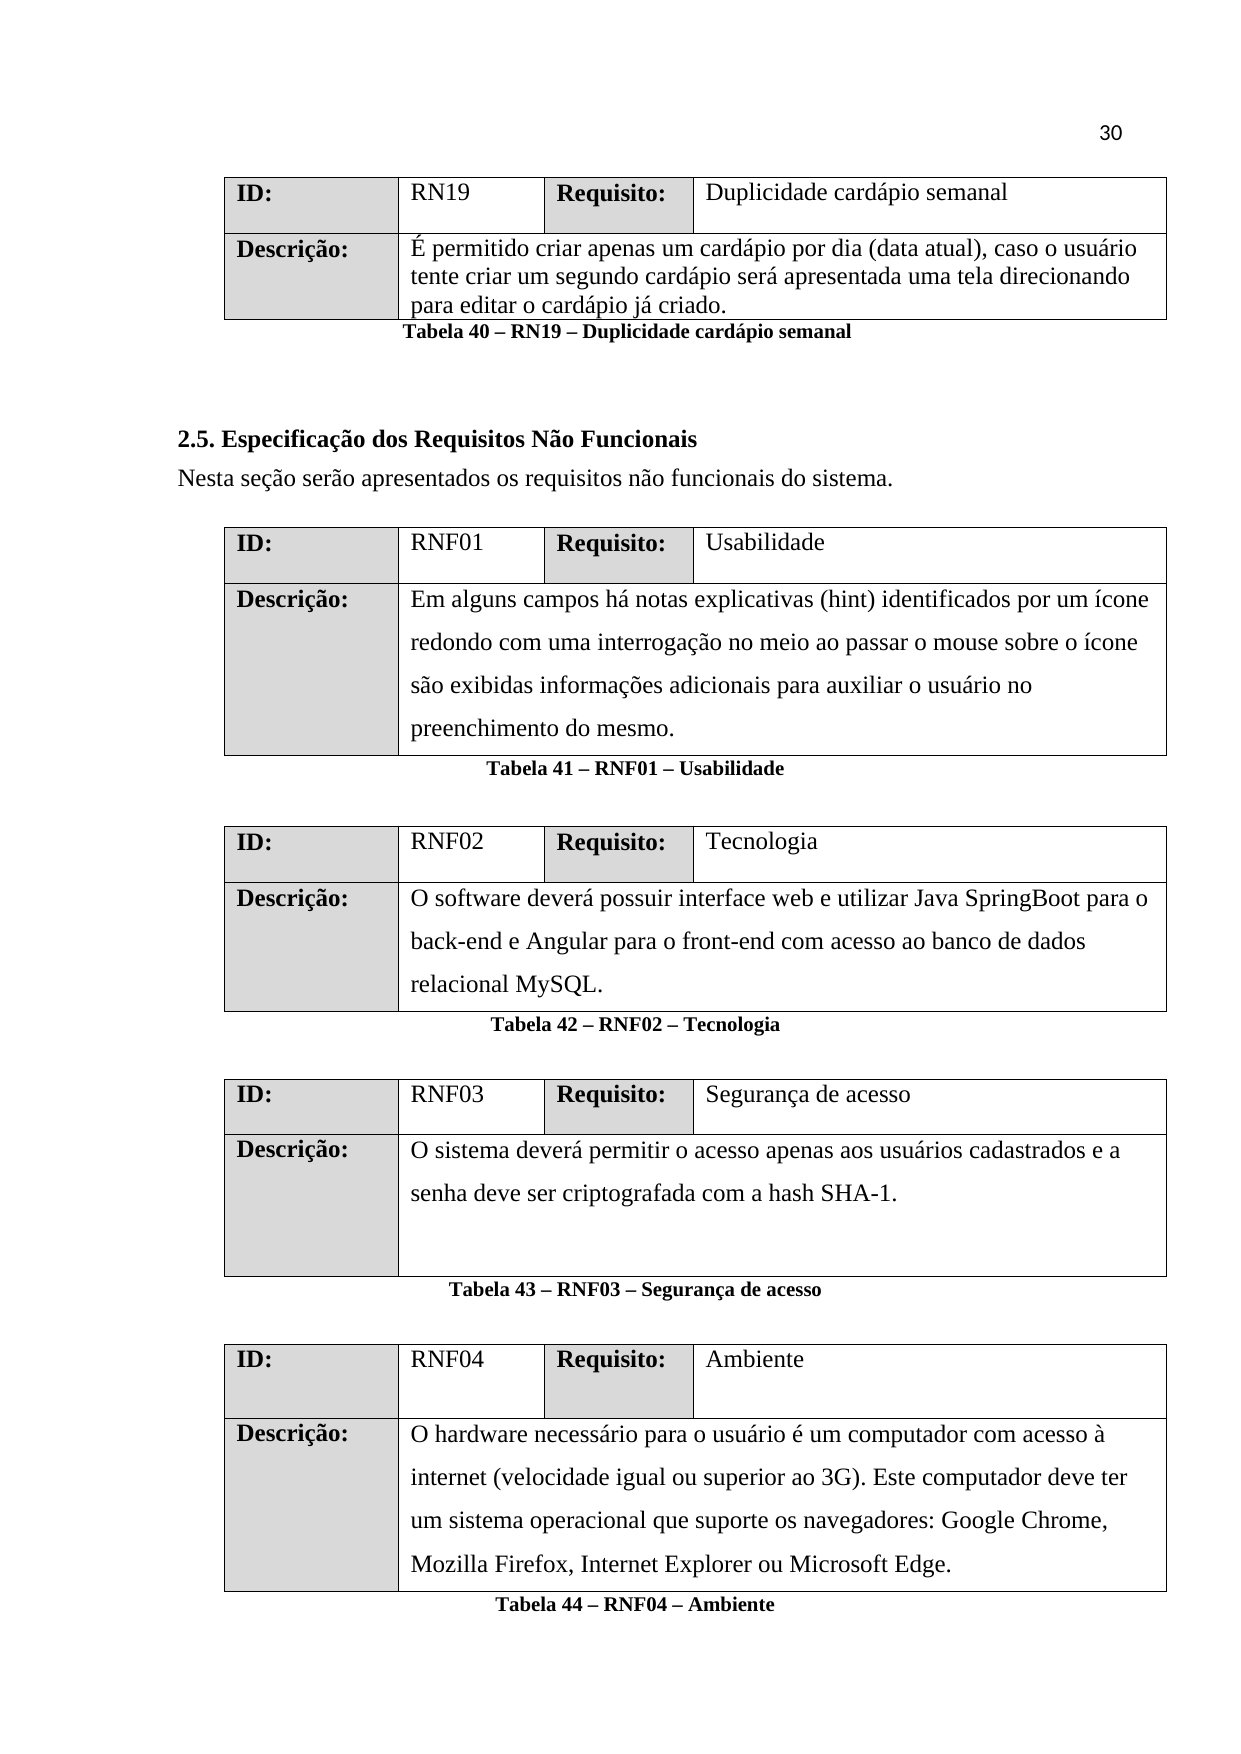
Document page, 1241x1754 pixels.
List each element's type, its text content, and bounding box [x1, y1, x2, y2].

table_cell Descrição: [225, 1135, 398, 1276]
table_header RNF01 [399, 528, 544, 583]
table_cell O software deverá possuir interface web e utilizar Java SpringBoot para o back-end e Angular para o front-end com acesso ao banco de dados relacional MySQL. [399, 883, 1166, 1011]
table_cell É permitido criar apenas um cardápio por dia (data atual), caso o usuário tente criar um segundo cardápio será apresentada uma tela direcionando para editar o cardápio já criado. [399, 234, 1166, 319]
table_header Duplicidade cardápio semanal [694, 178, 1166, 233]
text Tabela 40 – RN19 – Duplicidade cardápio semanal [402, 320, 1122, 343]
text Tabela 43 – RNF03 – Segurança de acesso [422, 1277, 848, 1301]
table_cell Descrição: [225, 234, 398, 319]
table_header RNF02 [399, 827, 544, 882]
text Tabela 41 – RNF01 – Usabilidade [422, 756, 849, 780]
subtitle 2.5. Especificação dos Requisitos Não Funcionais [177, 424, 1122, 453]
table_header Requisito: [545, 528, 693, 583]
table_cell Em alguns campos há notas explicativas (hint) identificados por um ícone redondo com uma interrogação no meio ao passar o mouse sobre o ícone são exibidas informações adicionais para auxiliar o usuário no preenchimento do mesmo. [399, 584, 1166, 755]
table_header Tecnologia [694, 827, 1166, 882]
table_header ID: [225, 827, 398, 882]
table_header RNF04 [399, 1345, 544, 1418]
table_header ID: [225, 1080, 398, 1134]
table_header RN19 [399, 178, 544, 233]
text Tabela 44 – RNF04 – Ambiente [422, 1592, 848, 1616]
table_cell Descrição: [225, 883, 398, 1011]
text Nesta seção serão apresentados os requisitos não funcionais do sistema. [177, 463, 1122, 492]
table_header Requisito: [545, 827, 693, 882]
table_header Requisito: [545, 178, 693, 233]
table_header Requisito: [545, 1080, 693, 1134]
table_cell Descrição: [225, 584, 398, 755]
table_header RNF03 [399, 1080, 544, 1134]
table_header Segurança de acesso [694, 1080, 1166, 1134]
table_cell O sistema deverá permitir o acesso apenas aos usuários cadastrados e a senha deve ser criptografada com a hash SHA-1. [399, 1135, 1166, 1276]
table_cell O hardware necessário para o usuário é um computador com acesso à internet (velocidade igual ou superior ao 3G). Este computador deve ter um sistema operacional que suporte os navegadores: Google Chrome, Mozilla Firefox, Internet Explorer ou Microsoft Edge. [399, 1419, 1166, 1591]
table_header Usabilidade [694, 528, 1166, 583]
table_cell Descrição: [225, 1419, 398, 1591]
table_header Ambiente [694, 1345, 1166, 1418]
table_header ID: [225, 178, 398, 233]
table_header ID: [225, 1345, 398, 1418]
table_header Requisito: [545, 1345, 693, 1418]
table_header ID: [225, 528, 398, 583]
text Tabela 42 – RNF02 – Tecnologia [422, 1012, 849, 1036]
